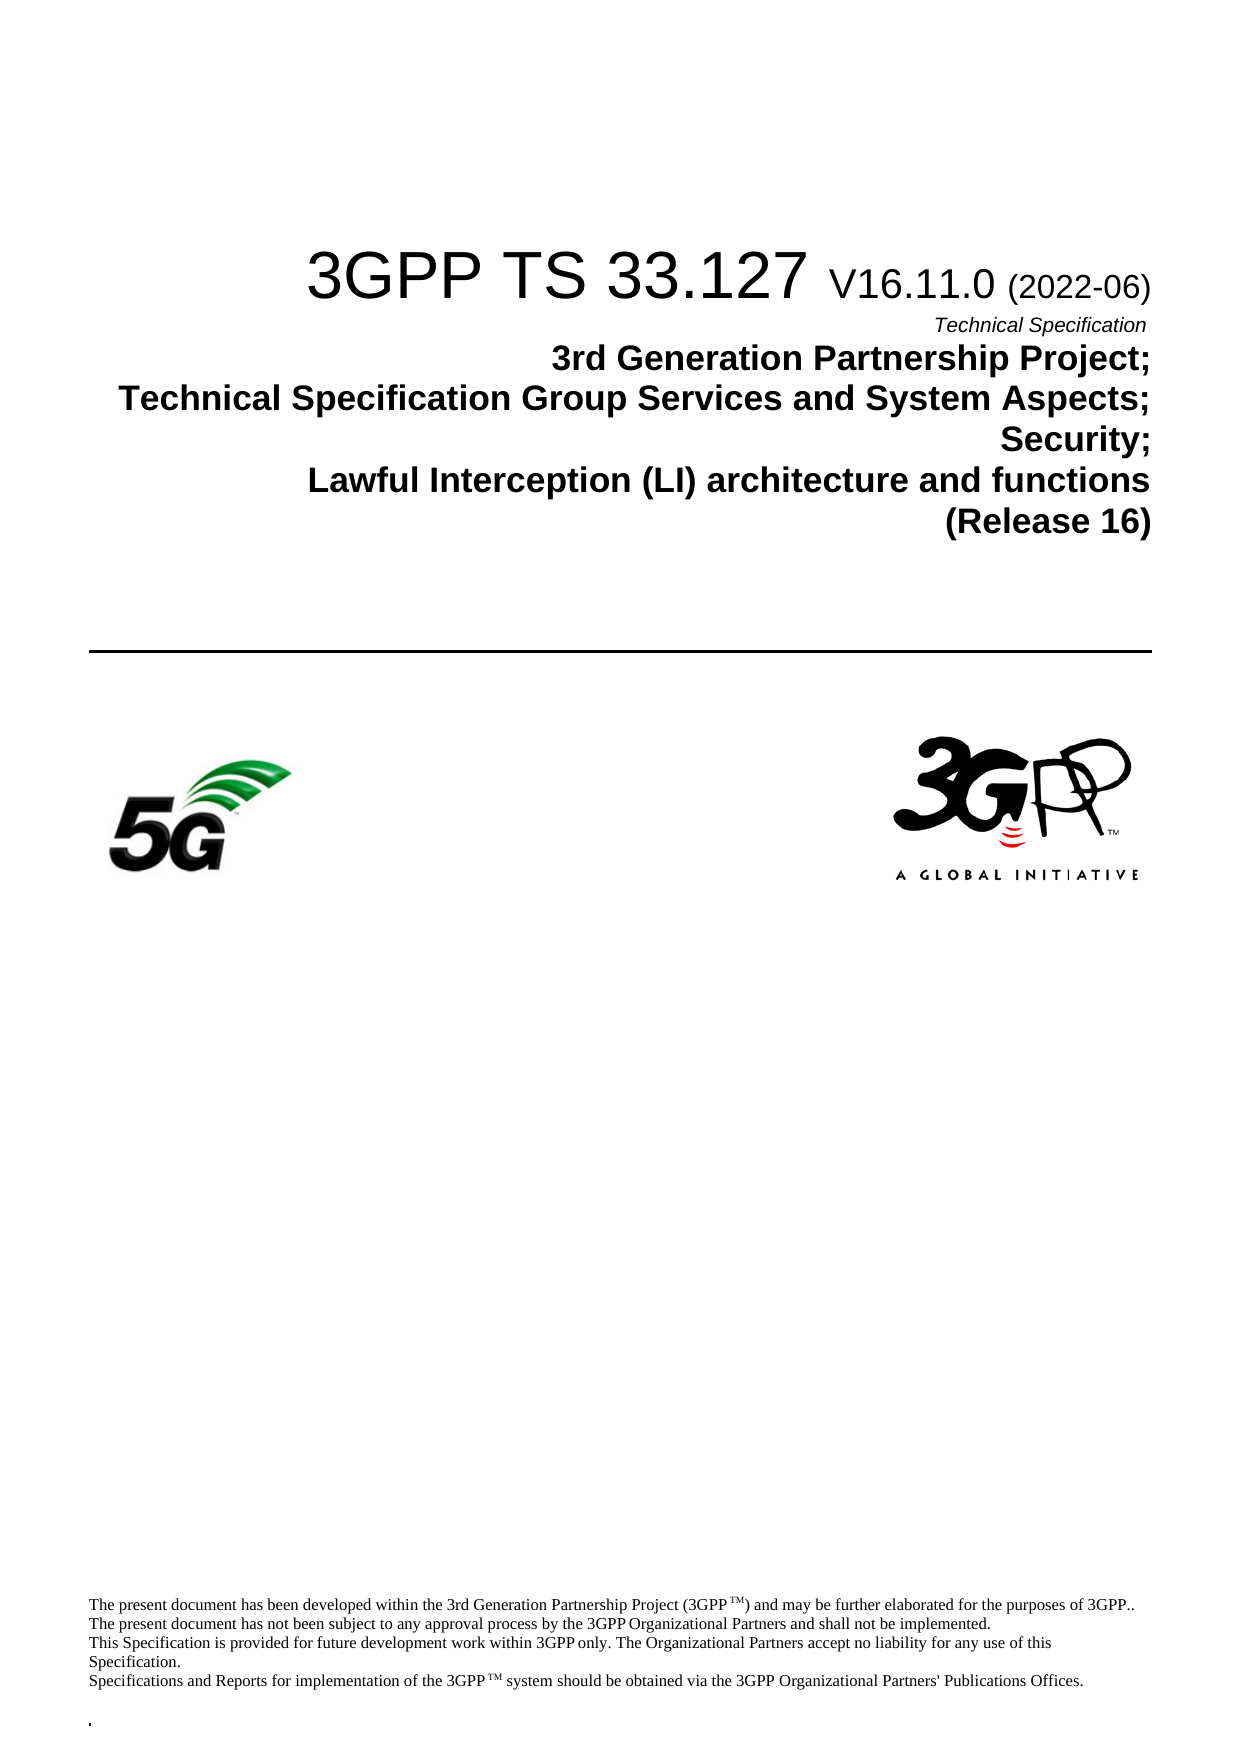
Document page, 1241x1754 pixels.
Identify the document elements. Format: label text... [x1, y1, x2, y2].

text Technical Specification Group Services and System Aspects; [89, 378, 1152, 418]
text Lawful Interception (LI) architecture and functions [89, 459, 1152, 500]
picture [885, 728, 1152, 885]
text (Release 16) [89, 500, 1152, 541]
text 3GPP TS 33.127 V16.11.0 (2022-06) [89, 236, 1152, 313]
text The present document has been developed within the 3rd Generation Partnership Project (3GPP TM) and may be further elaborated for the purposes of 3GPP.. The present document has not been subject to any approval process by the 3GPP Organizational Partners and shall not be implemented. This Specification is provided for future development work within 3GPP only. The Organizational Partners accept no liability for any use of this Specification. Specifications and Reports for implementation of the 3GPP TM system should be obtained via the 3GPP Organizational Partners' Publications Offices. [89, 1594, 1135, 1690]
picture [100, 747, 299, 885]
text Security; [89, 418, 1152, 459]
text Technical Specification [89, 313, 1149, 337]
text 3rd Generation Partnership Project; [89, 337, 1152, 378]
